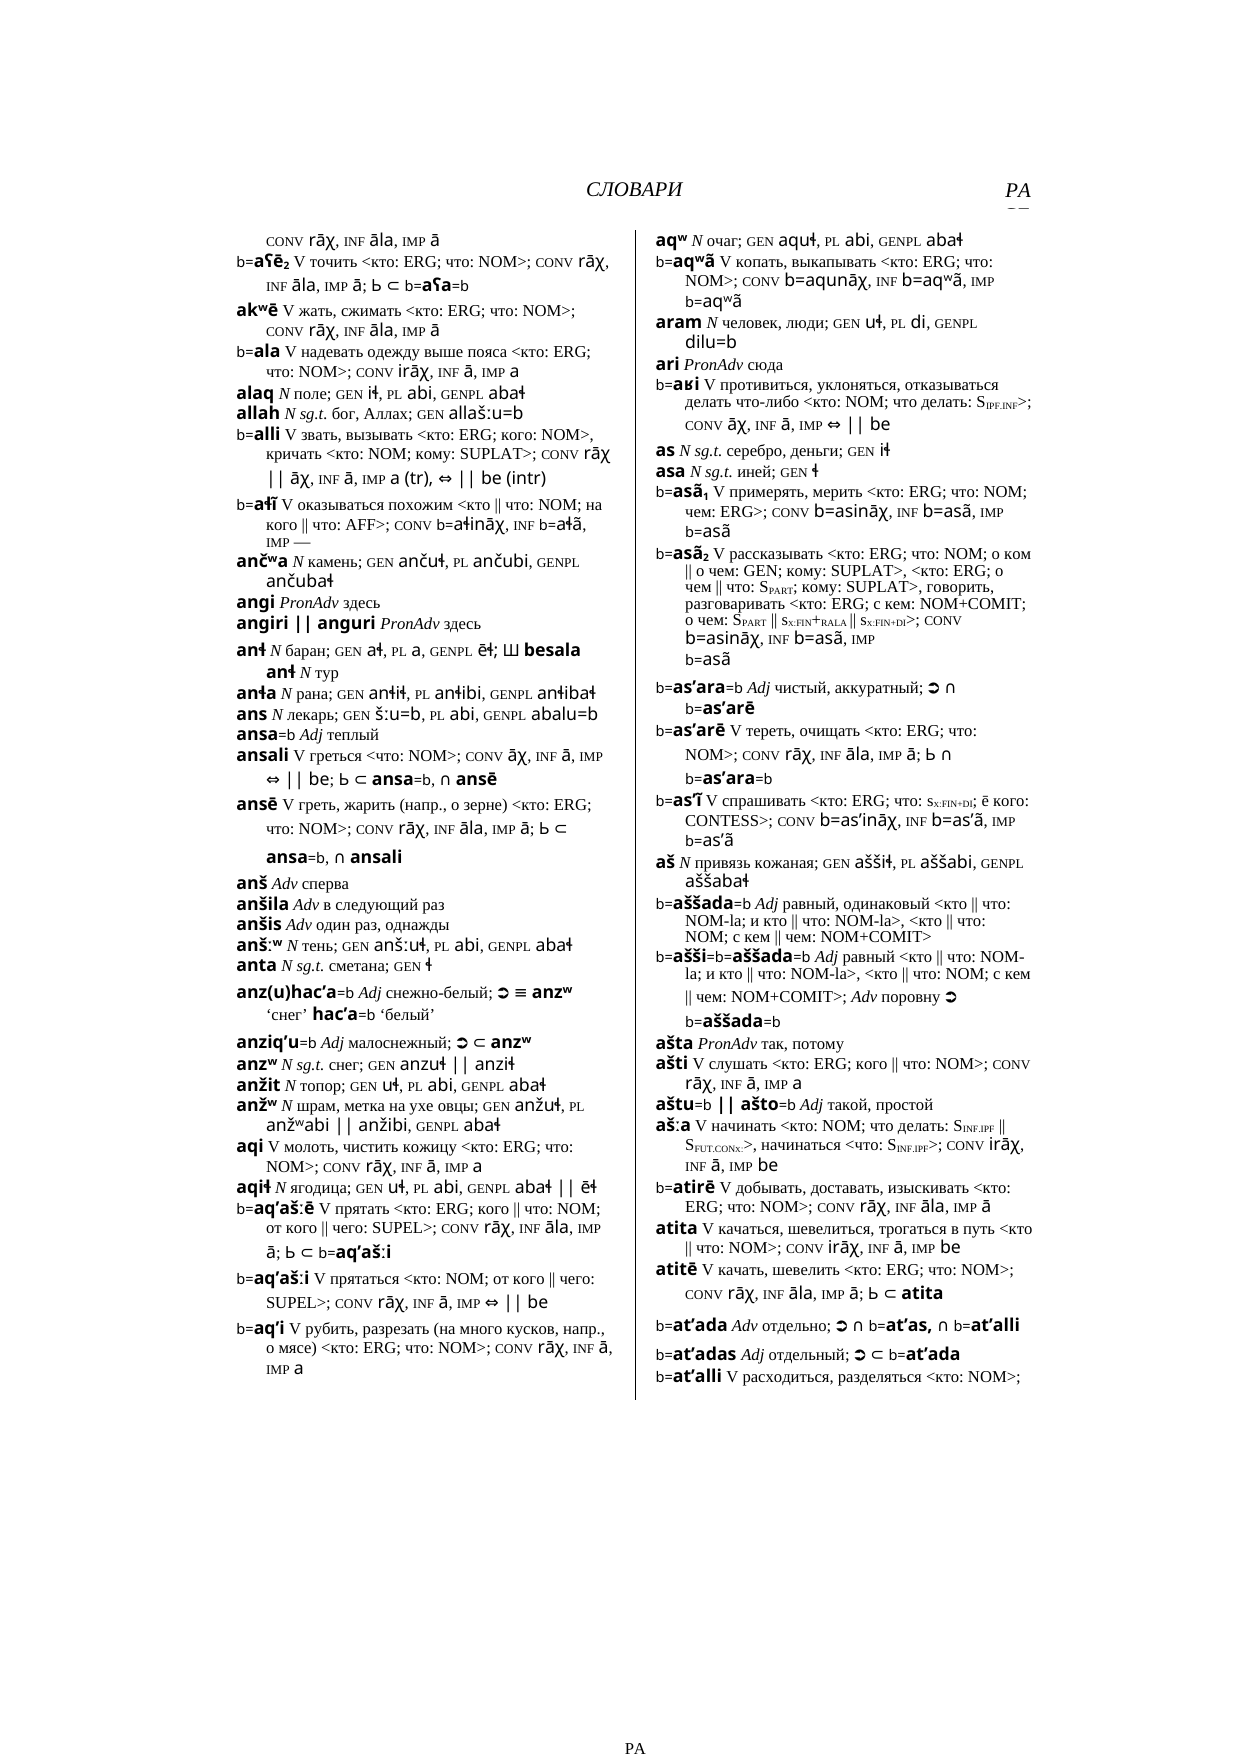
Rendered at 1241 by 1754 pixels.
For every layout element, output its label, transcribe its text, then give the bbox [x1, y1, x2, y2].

text b=aʁi V противиться, уклоняться, отказываться делать что-либо <кто: NOM; что делать: SIPF.INF>; conv āχ, inf ā, imp ⇔ || be [655, 374, 1033, 440]
text angiri || anguri PronAdv здесь [236, 613, 614, 634]
text b=alli V звать, вызывать <кто: ERG; кого: NOM>, кричать <кто: NOM; кому: SUPLAT>; conv rāχ || āχ, inf ā, imp a (tr), ⇔ || be (intr) [236, 424, 614, 494]
text ašti V слушать <кто: ERG; кого || что: NOM>; conv rāχ, inf ā, imp a [655, 1053, 1033, 1094]
text b=aššada=b Adj равный, одинаковый <кто || что: NOM-la; и кто || что: NOM-la>, <кто || что: NOM; с кем || чем: NOM+COMIT> [655, 893, 1033, 946]
text ansē V греть, жарить (напр., о зерне) <кто: ERG; что: NOM>; conv rāχ, inf āla, imp ā; Ь ⊂ ansa=b, ∩ ansali [236, 794, 614, 873]
text ans N лекарь; gen šːu=b, pl abi, genpl abalu=b [236, 704, 614, 724]
text as N sg.t. серебро, деньги; gen iɬ [655, 440, 1033, 461]
text b=aqʷã V копать, выкапывать <кто: ERG; что: NOM>; conv b=aqunāχ, inf b=aqʷã, imp b=aqʷã [655, 251, 1033, 313]
text b=asã2 V рассказывать <кто: ERG; что: NOM; о ком || о чем: GEN; кому: SUPLAT>, <кто: ERG; о чем || что: SPART; кому: SUPLAT>, говорить, разговаривать <кто: ERG; с кем: NOM+COMIT; о чем: SPART || sχːFIN+RALA || sχːFIN+DI>; conv b=asināχ, inf b=asã, imp b=asã [655, 543, 1033, 670]
text anta N sg.t. сметана; gen ɬ [236, 955, 614, 976]
text b=asã1 V примерять, мерить <кто: ERG; что: NOM; чем: ERG>; conv b=asināχ, inf b=asã, imp b=asã [655, 481, 1033, 543]
text allah N sg.t. бог, Аллах; gen allašːu=b [236, 403, 614, 424]
text angi PronAdv здесь [236, 593, 614, 613]
text b=as’arē V тереть, очищать <кто: ERG; что: NOM>; conv rāχ, inf āla, imp ā; Ь ∩ b=as’ara=b [655, 720, 1033, 790]
text ančʷa N камень; gen ančuɬ, pl ančubi, genpl ančubaɬ [236, 551, 614, 593]
text atitē V качать, шевелить <кто: ERG; что: NOM>; conv rāχ, inf āla, imp ā; Ь ⊂ atita [655, 1259, 1033, 1308]
text b=aq’ašːē V прятать <кто: ERG; кого || что: NOM; от кого || чего: SUPEL>; conv rāχ, inf āla, imp ā; Ь ⊂ b=aq’ašːi [236, 1198, 614, 1268]
text anžʷ N шрам, метка на ухе овцы; gen anžuɬ, pl anžʷabi || anžibi, genpl abaɬ [236, 1095, 614, 1136]
text b=aʕē2 V точить <кто: ERG; что: NOM>; conv rāχ, inf āla, imp ā; Ь ⊂ b=aʕa=b [236, 251, 614, 300]
text ašːa V начинать <кто: NOM; что делать: SINF.IPF || SFUT.CONχː>, начинаться <что: SINF.IPF>; conv irāχ, inf ā, imp be [655, 1115, 1033, 1177]
text atita V качаться, шевелиться, трогаться в путь <кто || что: NOM>; conv irāχ, inf ā, imp be [655, 1218, 1033, 1259]
text b=atirē V добывать, доставать, изыскивать <кто: ERG; что: NOM>; conv rāχ, inf āla, imp ā [655, 1177, 1033, 1218]
text aqi V молоть, чистить кожицу <кто: ERG; что: NOM>; conv rāχ, inf ā, imp a [236, 1136, 614, 1177]
text anšis Adv один раз, однажды [236, 914, 614, 934]
text b=aq’ašːi V прятаться <кто: NOM; от кого || чего: SUPEL>; conv rāχ, inf ā, imp ⇔ || be [236, 1268, 614, 1318]
text asa N sg.t. иней; gen ɬ [655, 461, 1033, 481]
text b=ala V надевать одежду выше пояса <кто: ERG; что: NOM>; conv irāχ, inf ā, imp a [236, 342, 614, 383]
text aram N человек, люди; gen uɬ, pl di, genpl dilu=b [655, 313, 1033, 354]
text b=as’ara=b Adj чистый, аккуратный; ⮊ ∩ b=as’arē [655, 670, 1033, 720]
text anšːʷ N тень; gen anšːuɬ, pl abi, genpl abaɬ [236, 934, 614, 955]
text akʷē V жать, сжимать <кто: ERG; что: NOM>; conv rāχ, inf āla, imp ā [236, 300, 614, 342]
text aqʷ N очаг; gen aquɬ, pl abi, genpl abaɬ [655, 230, 1033, 251]
text anɬa N рана; gen anɬiɬ, pl anɬibi, genpl anɬibaɬ [236, 683, 614, 704]
text alaq N поле; gen iɬ, pl abi, genpl abaɬ [236, 383, 614, 403]
text b=at’ada Adv отдельно; ⮊ ∩ b=at’as, ∩ b=at’alli [655, 1308, 1033, 1337]
text anɬ N баран; gen aɬ, pl a, genpl ēɬ; Ш besala anɬ N тур [236, 634, 614, 683]
text aqiɬ N ягодица; gen uɬ, pl abi, genpl abaɬ || ēɬ [236, 1177, 614, 1198]
text anžit N топор; gen uɬ, pl abi, genpl abaɬ [236, 1075, 614, 1095]
text aštu=b || ašto=b Adj такой, простой [655, 1094, 1033, 1115]
text b=at’adas Adj отдельный; ⮊ ⊂ b=at’ada [655, 1337, 1033, 1366]
text aš N привязь кожаная; gen aššiɬ, pl aššabi, genpl aššabaɬ [655, 852, 1033, 893]
text anz(u)hac’a=b Adj снежно-белый; ⮊ ≡ anzʷ ‘снег’ hac’a=b ‘белый’ [236, 976, 614, 1025]
text b=aq’i V рубить, разрезать (на много кусков, напр., о мясе) <кто: ERG; что: NOM>; conv rāχ, inf ā, imp a [236, 1318, 614, 1379]
text anziq’u=b Adj малоснежный; ⮊ ⊂ anzʷ [236, 1025, 614, 1054]
text anš Adv сперва [236, 873, 614, 893]
text ansa=b Adj теплый [236, 724, 614, 745]
text anzʷ N sg.t. снег; gen anzuɬ || anziɬ [236, 1054, 614, 1075]
text ašta PronAdv так, потому [655, 1033, 1033, 1053]
text b=at’alli V расходиться, разделяться <кто: NOM>; conv rāχ, inf ā, imp ⇔ || be; Ь ∩ b=at’ada, Ç b=at’as [655, 1366, 1033, 1387]
text b=aɬĩ V оказываться похожим <кто || что: NOM; на кого || что: AFF>; conv b=aɬināχ, inf b=aɬã, imp — [236, 494, 614, 551]
text b=ašši=b=aššada=b Adj равный <кто || что: NOM-la; и кто || что: NOM-la>, <кто || что: NOM; с кем || чем: NOM+COMIT>; Adv поровну ⮊ b=aššada=b [655, 946, 1033, 1033]
text anšila Adv в следующий раз [236, 893, 614, 914]
text b=as’ĩ V спрашивать <кто: ERG; что: sχːFIN+DI; ē кого: CONTESS>; conv b=as’ināχ, inf b=as’ã, imp b=as’ã [655, 790, 1033, 852]
text ansali V греться <что: NOM>; conv āχ, inf ā, imp ⇔ || be; Ь ⊂ ansa=b, ∩ ansē [236, 745, 614, 794]
text ari PronAdv сюда [655, 354, 1033, 374]
text b=aʕē1 V возить <кто: ERG; кого || что: NOM>; conv rāχ, inf āla, imp ā [236, 230, 614, 251]
